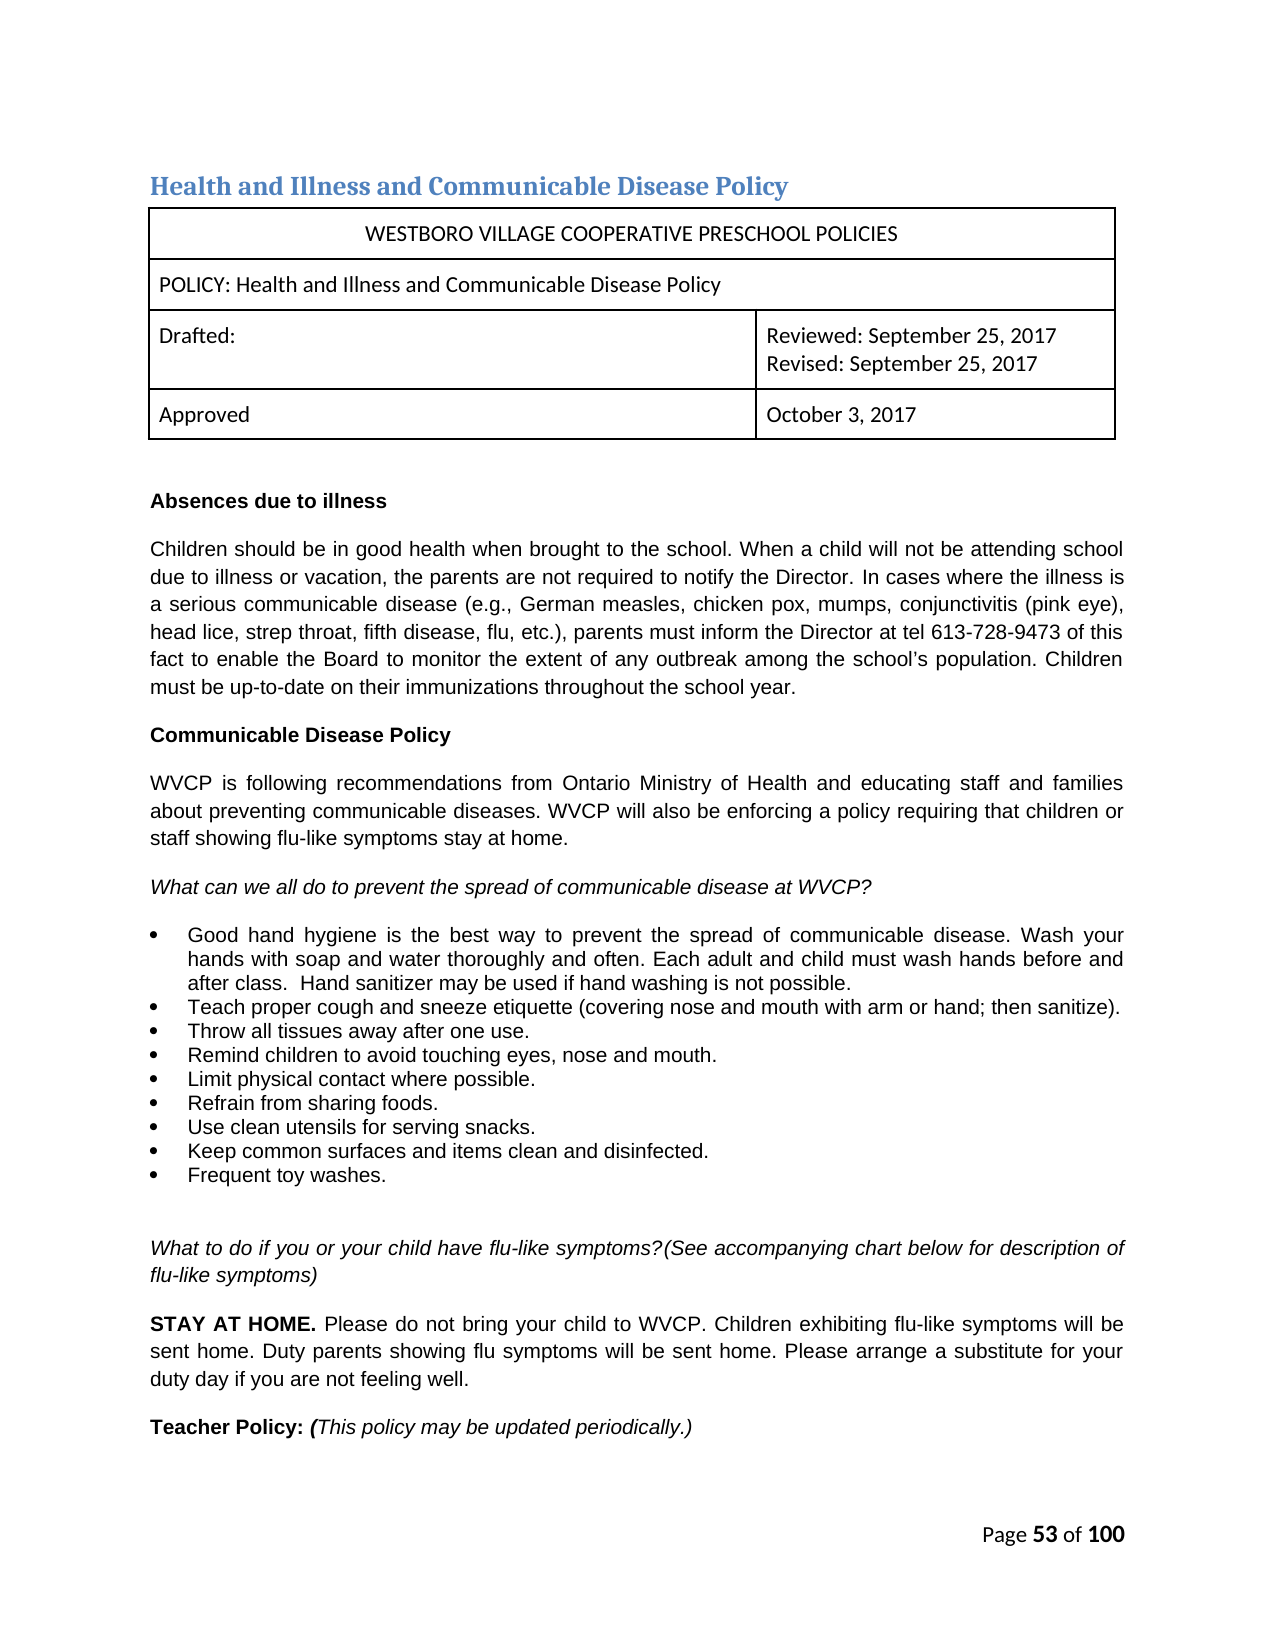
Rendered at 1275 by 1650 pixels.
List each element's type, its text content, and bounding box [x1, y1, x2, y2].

table_cell Drafted: [150, 311, 755, 387]
list Frequent toy washes. [150, 1163, 1125, 1187]
list Limit physical contact where possible. [150, 1067, 1125, 1091]
table_cell Reviewed: September 25, 2017 Revised: September 25, 2017 [757, 311, 1114, 387]
table_cell Approved [150, 390, 755, 438]
list Teach proper cough and sneeze etiquette (covering nose and mouth with arm or hand; then sanitize). [150, 995, 1125, 1019]
text Teacher Policy: (This policy may be updated periodically.) [150, 1415, 1125, 1439]
list Throw all tissues away after one use. [150, 1019, 1125, 1043]
text Children should be in good health when brought to the school. When a child will not be attending school due to illness or vacation, the parents are not required to notify the Director. In cases where the illness is a serious communicable disease (e.g., German measles, chicken pox, mumps, conjunctivitis (pink eye), head lice, strep throat, fifth disease, flu, etc.), parents must inform the Director at tel 613-728-9473 of this fact to enable the Board to monitor the extent of any outbreak among the school’s population. Children must be up-to-date on their immunizations throughout the school year. [150, 537, 1125, 698]
list Good hand hygiene is the best way to prevent the spread of communicable disease. Wash your hands with soap and water thoroughly and often. Each adult and child must wash hands before and after class. Hand sanitizer may be used if hand washing is not possible. [150, 923, 1125, 995]
text Communicable Disease Policy [150, 723, 1125, 747]
table_header WESTBORO VILLAGE COOPERATIVE PRESCHOOL POLICIES [150, 209, 1114, 257]
table_cell October 3, 2017 [757, 390, 1114, 438]
text STAY AT HOME. Please do not bring your child to WVCP. Children exhibiting flu-like symptoms will be sent home. Duty parents showing flu symptoms will be sent home. Please arrange a substitute for your duty day if you are not feeling well. [150, 1312, 1125, 1391]
list Use clean utensils for serving snacks. [150, 1115, 1125, 1139]
text Absences due to illness [150, 489, 1125, 513]
list Refrain from sharing foods. [150, 1091, 1125, 1115]
list Keep common surfaces and items clean and disinfected. [150, 1139, 1125, 1163]
text What to do if you or your child have flu-like symptoms?(See accompanying chart below for description of flu-like symptoms) [150, 1236, 1125, 1287]
subtitle Health and Illness and Communicable Disease Policy [150, 171, 1125, 202]
text WVCP is following recommendations from Ontario Ministry of Health and educating staff and families about preventing communicable diseases. WVCP will also be enforcing a policy requiring that children or staff showing flu-like symptoms stay at home. [150, 771, 1125, 850]
table_cell POLICY: Health and Illness and Communicable Disease Policy [150, 260, 1114, 308]
list Remind children to avoid touching eyes, nose and mouth. [150, 1043, 1125, 1067]
text What can we all do to prevent the spread of communicable disease at WVCP? [150, 874, 1125, 898]
